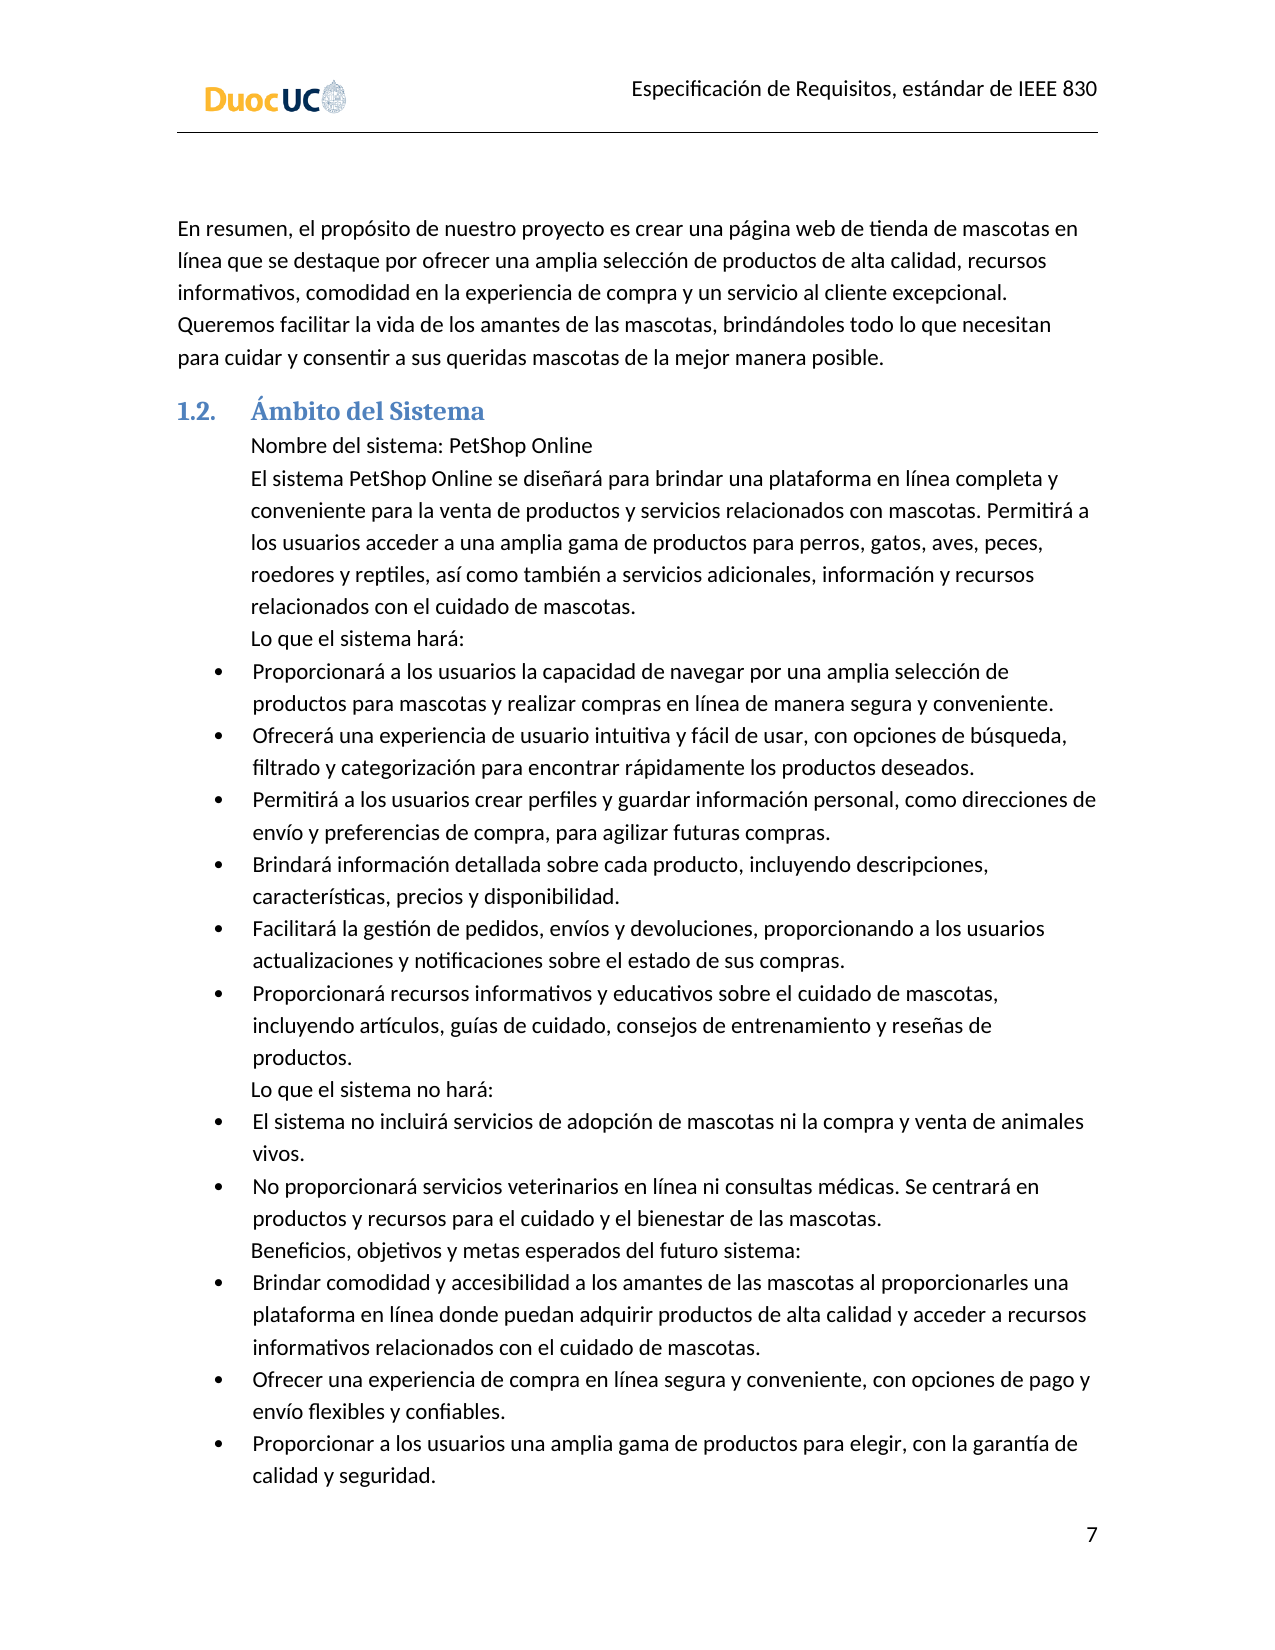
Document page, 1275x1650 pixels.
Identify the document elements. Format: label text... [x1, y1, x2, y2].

list Facilitará la gestión de pedidos, envíos y devoluciones, proporcionando a los usuarios actualizaciones y notificaciones sobre el estado de sus compras. [215, 914, 1098, 974]
subtitle Ámbito del Sistema [177, 396, 1098, 427]
list Beneficios, objetivos y metas esperados del futuro sistema: [251, 1236, 1098, 1264]
list Lo que el sistema hará: [251, 624, 1098, 653]
text En resumen, el propósito de nuestro proyecto es crear una página web de tienda de mascotas en línea que se destaque por ofrecer una amplia selección de productos de alta calidad, recursos informativos, comodidad en la experiencia de compra y un servicio al cliente excepcional. Queremos facilitar la vida de los amantes de las mascotas, brindándoles todo lo que necesitan para cuidar y consentir a sus queridas mascotas de la mejor manera posible. [177, 214, 1098, 371]
list Lo que el sistema no hará: [251, 1075, 1098, 1103]
list Proporcionar a los usuarios una amplia gama de productos para elegir, con la garantía de calidad y seguridad. [215, 1429, 1098, 1489]
list Proporcionará a los usuarios la capacidad de navegar por una amplia selección de productos para mascotas y realizar compras en línea de manera segura y conveniente. [215, 657, 1098, 717]
list No proporcionará servicios veterinarios en línea ni consultas médicas. Se centrará en productos y recursos para el cuidado y el bienestar de las mascotas. [215, 1172, 1098, 1232]
list Brindar comodidad y accesibilidad a los amantes de las mascotas al proporcionarles una plataforma en línea donde puedan adquirir productos de alta calidad y acceder a recursos informativos relacionados con el cuidado de mascotas. [215, 1268, 1098, 1361]
list Proporcionará recursos informativos y educativos sobre el cuidado de mascotas, incluyendo artículos, guías de cuidado, consejos de entrenamiento y reseñas de productos. [215, 979, 1098, 1071]
list Ofrecerá una experiencia de usuario intuitiva y fácil de usar, con opciones de búsqueda, filtrado y categorización para encontrar rápidamente los productos deseados. [215, 721, 1098, 781]
picture [198, 76, 351, 116]
list Permitirá a los usuarios crear perfiles y guardar información personal, como direcciones de envío y preferencias de compra, para agilizar futuras compras. [215, 786, 1098, 846]
list El sistema PetShop Online se diseñará para brindar una plataforma en línea completa y conveniente para la venta de productos y servicios relacionados con mascotas. Permitirá a los usuarios acceder a una amplia gama de productos para perros, gatos, aves, peces, roedores y reptiles, así como también a servicios adicionales, información y recursos relacionados con el cuidado de mascotas. [251, 464, 1098, 620]
list El sistema no incluirá servicios de adopción de mascotas ni la compra y venta de animales vivos. [215, 1107, 1098, 1168]
list Ofrecer una experiencia de compra en línea segura y conveniente, con opciones de pago y envío flexibles y confiables. [215, 1365, 1098, 1425]
list Brindará información detallada sobre cada producto, incluyendo descripciones, características, precios y disponibilidad. [215, 850, 1098, 910]
list Nombre del sistema: PetShop Online [251, 431, 1098, 459]
